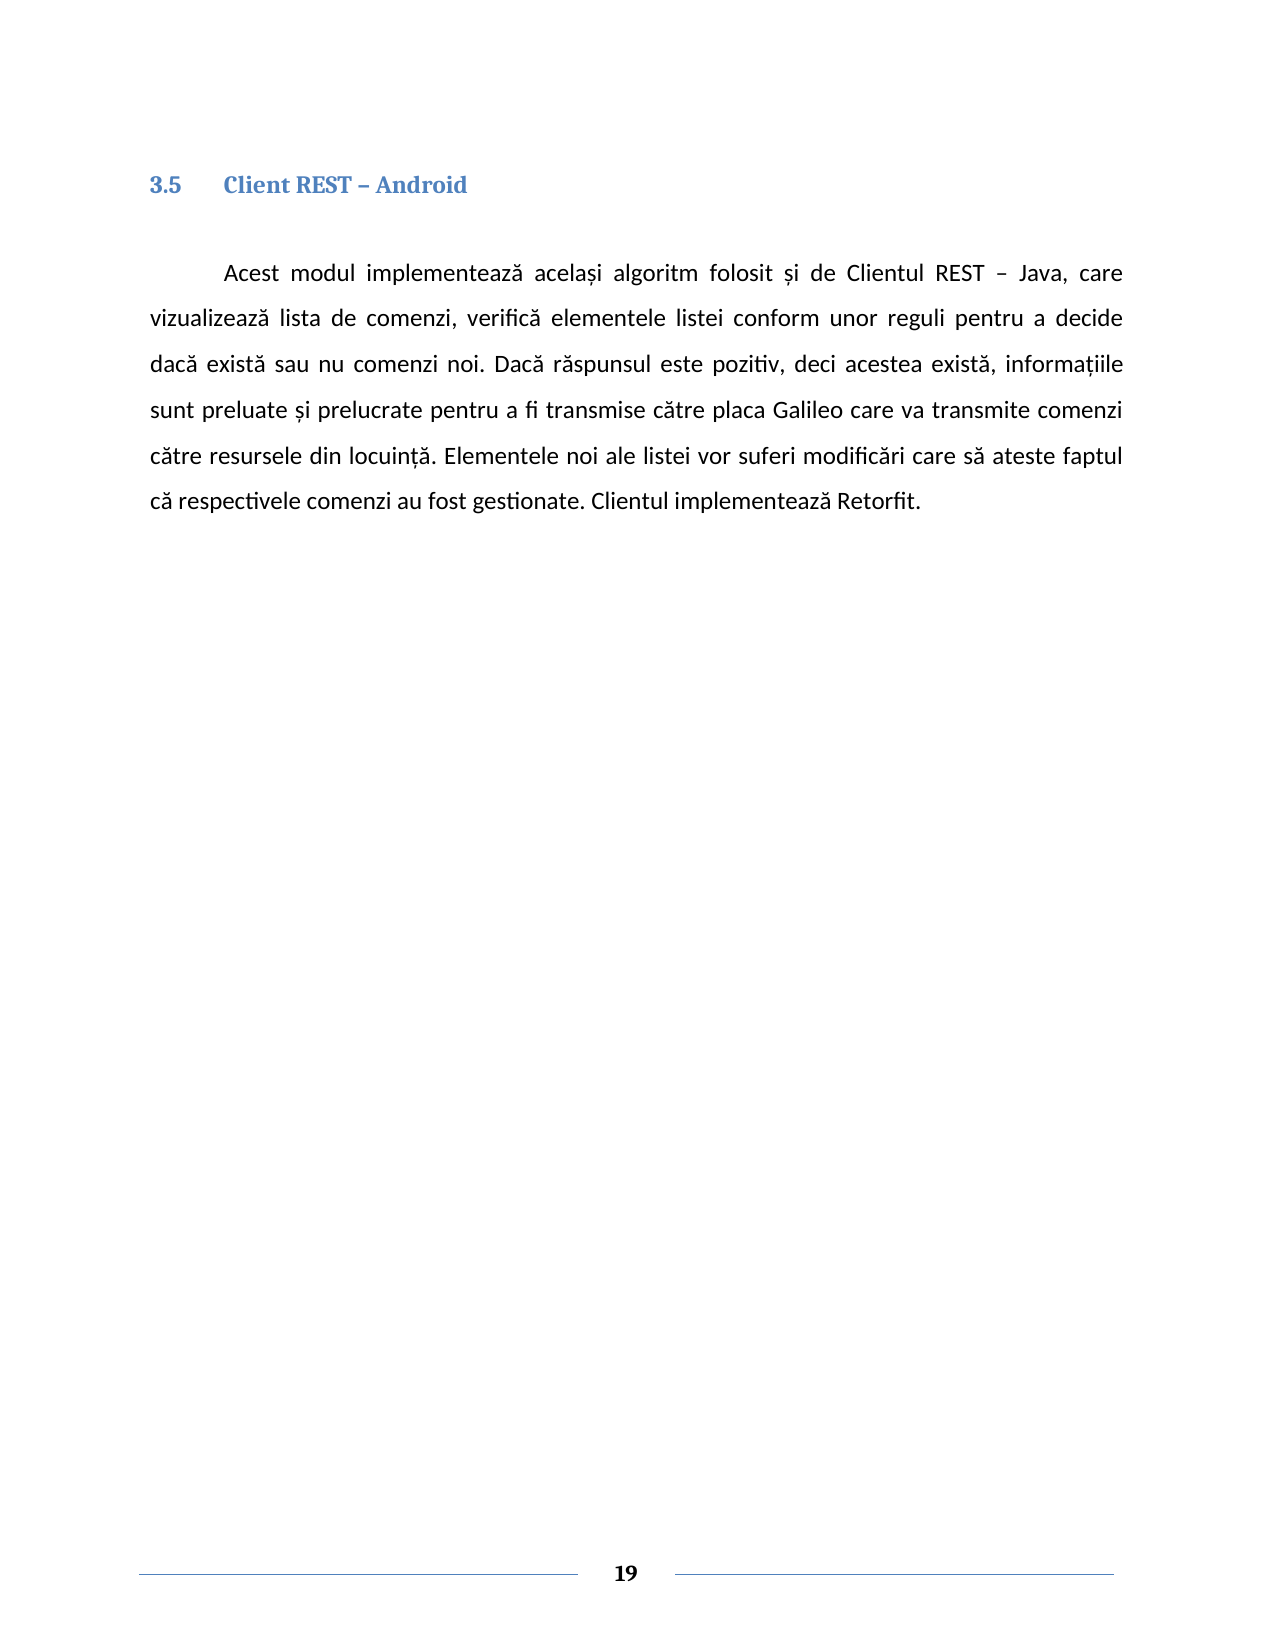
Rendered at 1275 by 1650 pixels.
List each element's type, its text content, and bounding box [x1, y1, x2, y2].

text Acest modul implementează același algoritm folosit și de Clientul REST – Java, care vizualizează lista de comenzi, verifică elementele listei conform unor reguli pentru a decide dacă există sau nu comenzi noi. Dacă răspunsul este pozitiv, deci acestea există, informațiile sunt preluate și prelucrate pentru a fi transmise către placa Galileo care va transmite comenzi către resursele din locuință. Elementele noi ale listei vor suferi modificări care să ateste faptul că respectivele comenzi au fost gestionate. Clientul implementează Retorfit. [150, 257, 1125, 516]
subtitle 3.5 Client REST – Android [150, 171, 1125, 199]
